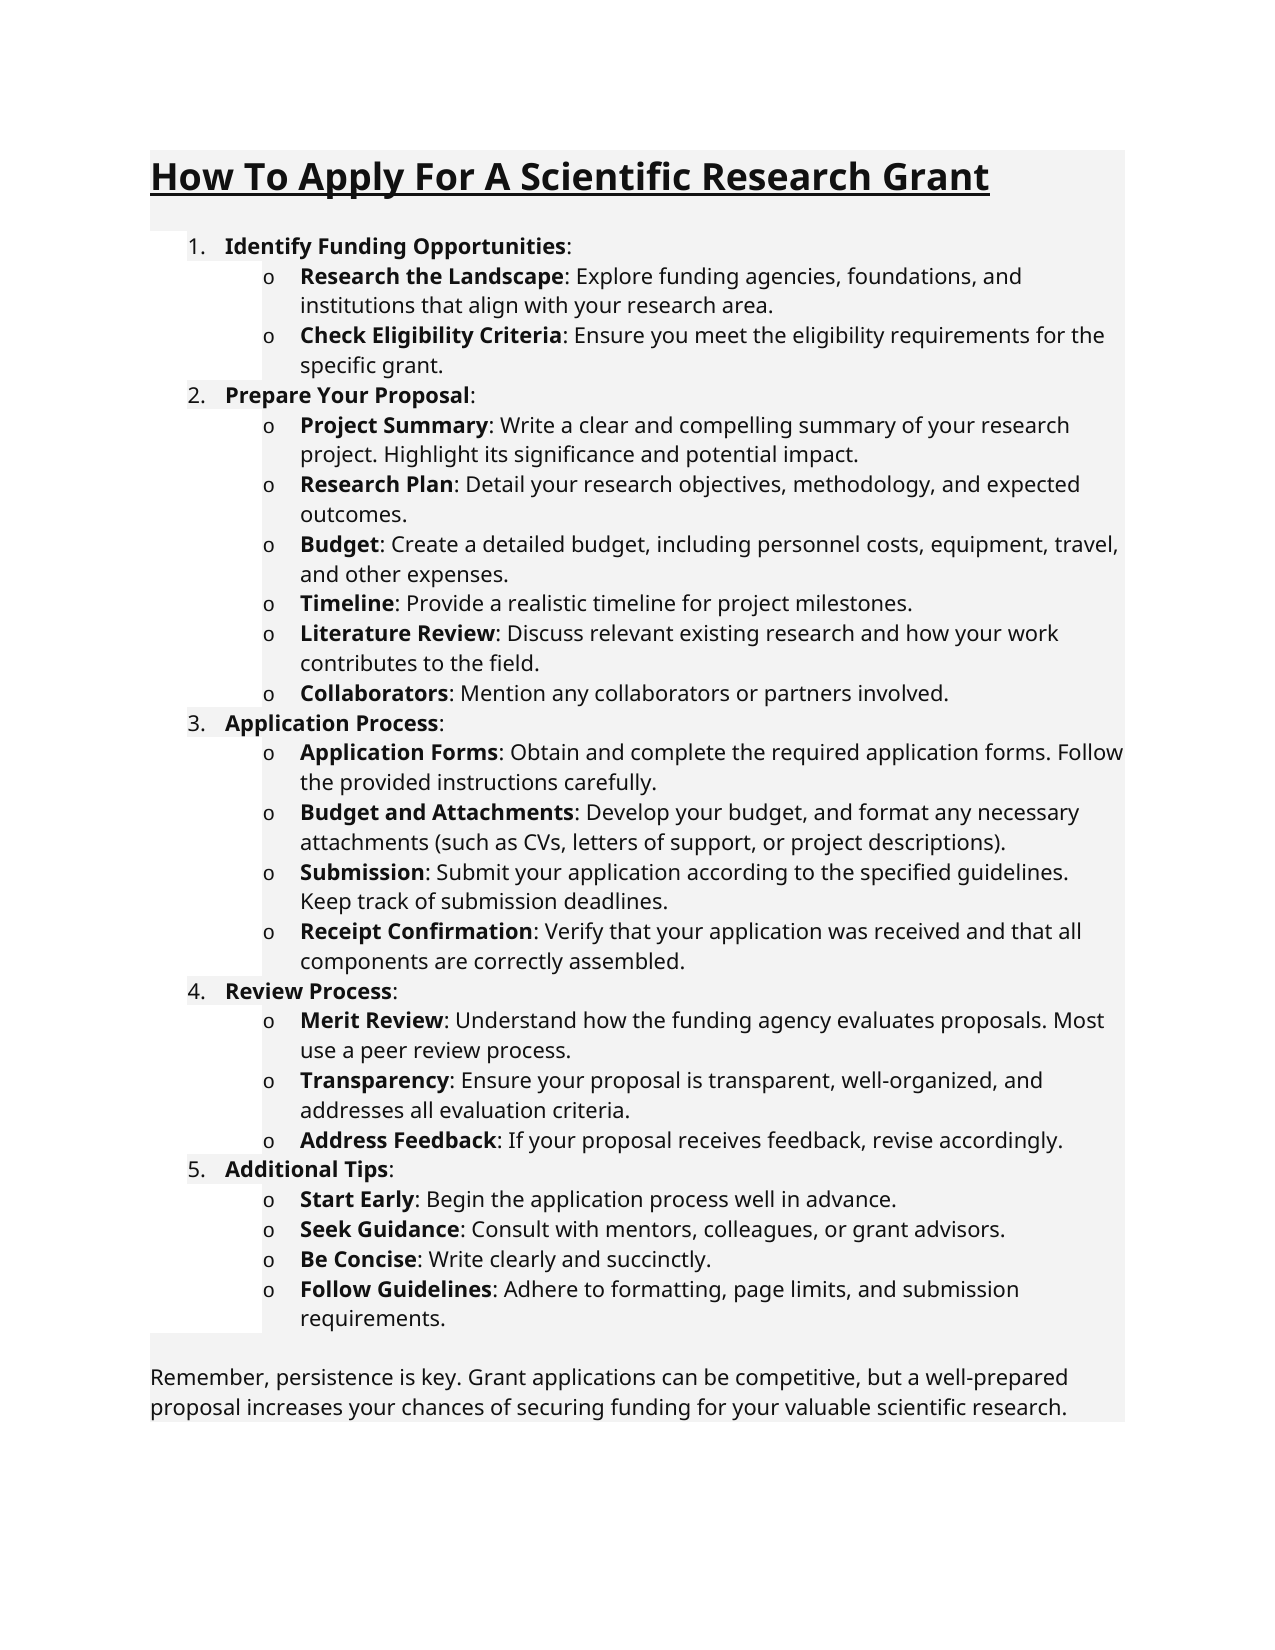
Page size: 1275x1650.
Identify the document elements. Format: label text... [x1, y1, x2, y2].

list Timeline: Provide a realistic timeline for project milestones. [262, 588, 1125, 618]
list Budget and Attachments: Develop your budget, and format any necessary attachments (such as CVs, letters of support, or project descriptions). [262, 797, 1125, 856]
list Be Concise: Write clearly and succinctly. [262, 1244, 1125, 1273]
list Address Feedback: If your proposal receives feedback, revise accordingly. [262, 1124, 1125, 1154]
text How To Apply For A Scientific Research Grant [150, 150, 1125, 201]
list Submission: Submit your application according to the specified guidelines. Keep track of submission deadlines. [262, 856, 1125, 916]
list Budget: Create a detailed budget, including personnel costs, equipment, travel, and other expenses. [262, 529, 1125, 588]
list Identify Funding Opportunities: [187, 231, 1125, 261]
list Research the Landscape: Explore funding agencies, foundations, and institutions that align with your research area. [262, 261, 1125, 320]
list Check Eligibility Criteria: Ensure you meet the eligibility requirements for the specific grant. [262, 320, 1125, 380]
list Collaborators: Mention any collaborators or partners involved. [262, 678, 1125, 707]
list Merit Review: Understand how the funding agency evaluates proposals. Most use a peer review process. [262, 1005, 1125, 1065]
list Review Process: [187, 976, 1125, 1005]
list Literature Review: Discuss relevant existing research and how your work contributes to the field. [262, 618, 1125, 678]
list Additional Tips: [187, 1154, 1125, 1184]
text Remember, persistence is key. Grant applications can be competitive, but a well-prepared proposal increases your chances of securing funding for your valuable scientific research. [150, 1362, 1125, 1422]
list Application Process: [187, 707, 1125, 737]
list Prepare Your Proposal: [187, 380, 1125, 409]
list Seek Guidance: Consult with mentors, colleagues, or grant advisors. [262, 1214, 1125, 1244]
list Receipt Confirmation: Verify that your application was received and that all components are correctly assembled. [262, 916, 1125, 976]
list Application Forms: Obtain and complete the required application forms. Follow the provided instructions carefully. [262, 737, 1125, 797]
list Start Early: Begin the application process well in advance. [262, 1184, 1125, 1214]
list Project Summary: Write a clear and compelling summary of your research project. Highlight its significance and potential impact. [262, 409, 1125, 469]
list Transparency: Ensure your proposal is transparent, well-organized, and addresses all evaluation criteria. [262, 1065, 1125, 1124]
list Follow Guidelines: Adhere to formatting, page limits, and submission requirements. [262, 1273, 1125, 1333]
list Research Plan: Detail your research objectives, methodology, and expected outcomes. [262, 469, 1125, 529]
